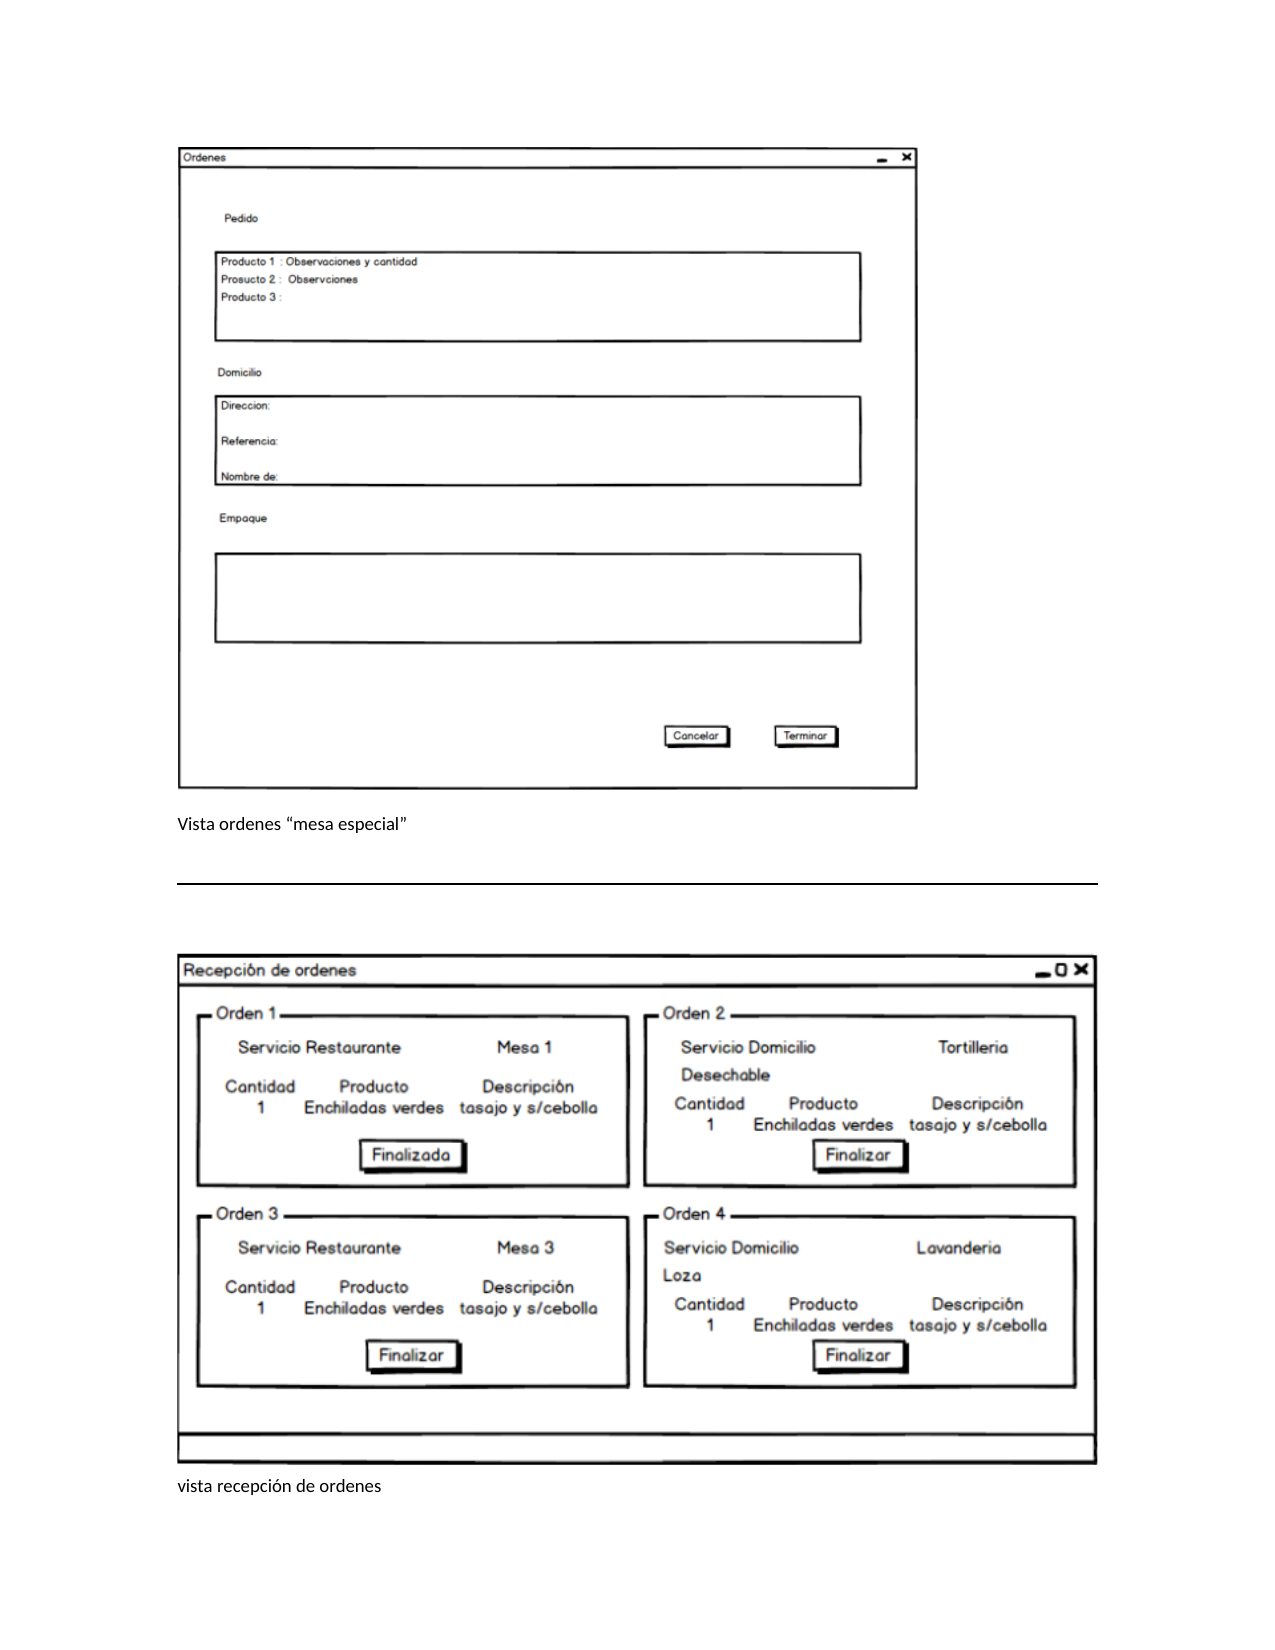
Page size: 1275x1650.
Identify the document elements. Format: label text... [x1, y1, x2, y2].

picture [177, 950, 1098, 1473]
picture [177, 147, 929, 793]
text vista recepción de ordenes [177, 1473, 1098, 1497]
text Vista ordenes “mesa especial” [177, 812, 1098, 835]
